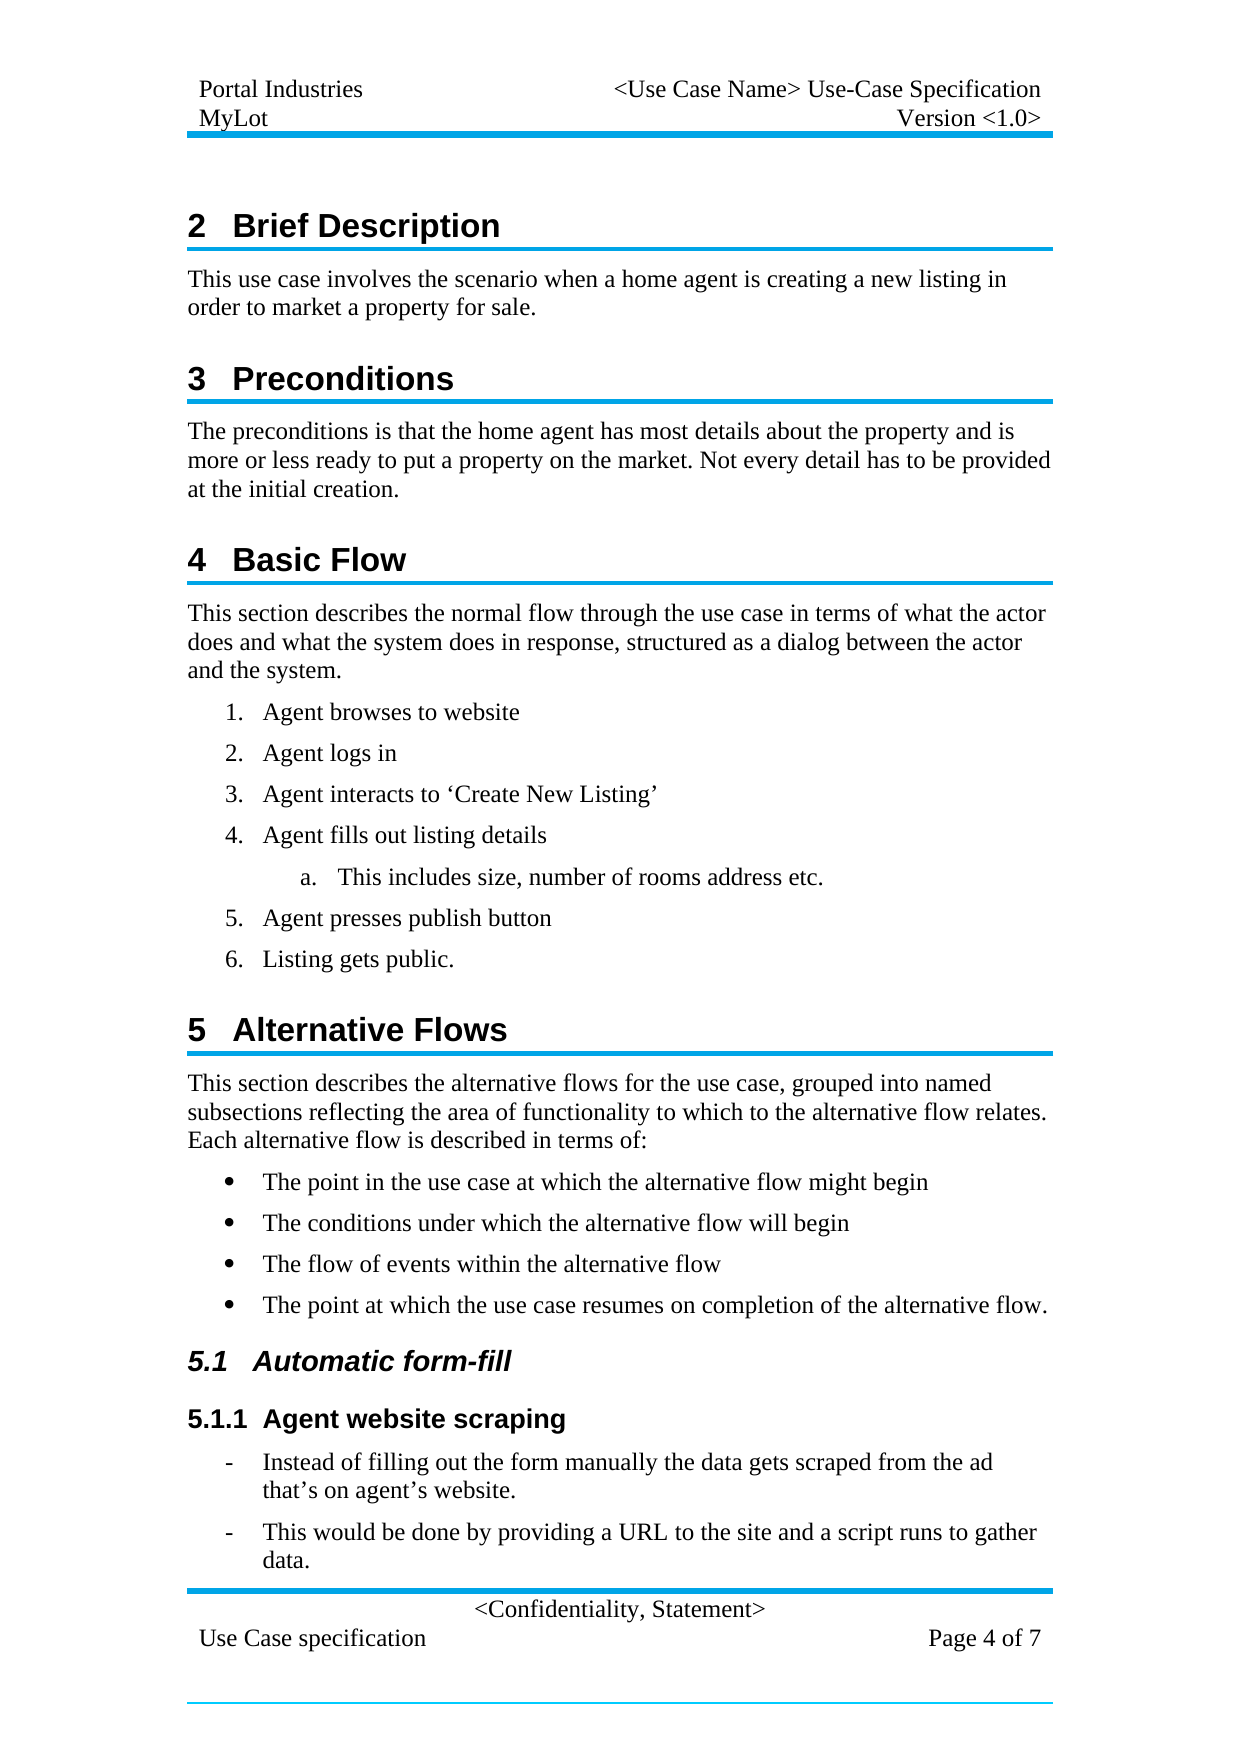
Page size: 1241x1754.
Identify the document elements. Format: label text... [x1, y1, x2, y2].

list Instead of filling out the form manually the data gets scraped from the ad that’s on agent’s website. [225, 1447, 1053, 1504]
text This section describes the normal flow through the use case in terms of what the actor does and what the system does in response, structured as a dialog between the actor and the system. [187, 598, 1053, 684]
list Listing gets public. [225, 944, 1053, 973]
subtitle Basic Flow [187, 540, 1053, 581]
subtitle Brief Description [187, 206, 1053, 247]
list This would be done by providing a URL to the site and a script runs to gather data. [225, 1517, 1053, 1574]
text This use case involves the scenario when a home agent is creating a new listing in order to market a property for sale. [187, 264, 1053, 321]
list Agent presses publish button [225, 903, 1053, 932]
subtitle Automatic form-fill [187, 1344, 1053, 1378]
list The point in the use case at which the alternative flow might begin [225, 1167, 1053, 1196]
text This section describes the alternative flows for the use case, grouped into named subsections reflecting the area of functionality to which to the alternative flow relates. Each alternative flow is described in terms of: [187, 1068, 1053, 1154]
list Agent browses to website [225, 697, 1053, 725]
list Agent logs in [225, 738, 1053, 767]
subtitle Agent website scraping [187, 1403, 1053, 1434]
list Agent fills out listing details [225, 820, 1053, 849]
subtitle Preconditions [187, 359, 1053, 399]
list This includes size, number of rooms address etc. [300, 862, 1053, 890]
subtitle Alternative Flows [187, 1010, 1053, 1051]
list Agent interacts to ‘Create New Listing’ [225, 779, 1053, 808]
list The flow of events within the alternative flow [225, 1249, 1053, 1278]
text The preconditions is that the home agent has most details about the property and is more or less ready to put a property on the market. Not every detail has to be provided at the initial creation. [187, 416, 1053, 503]
list The point at which the use case resumes on completion of the alternative flow. [225, 1291, 1053, 1319]
list The conditions under which the alternative flow will begin [225, 1208, 1053, 1237]
